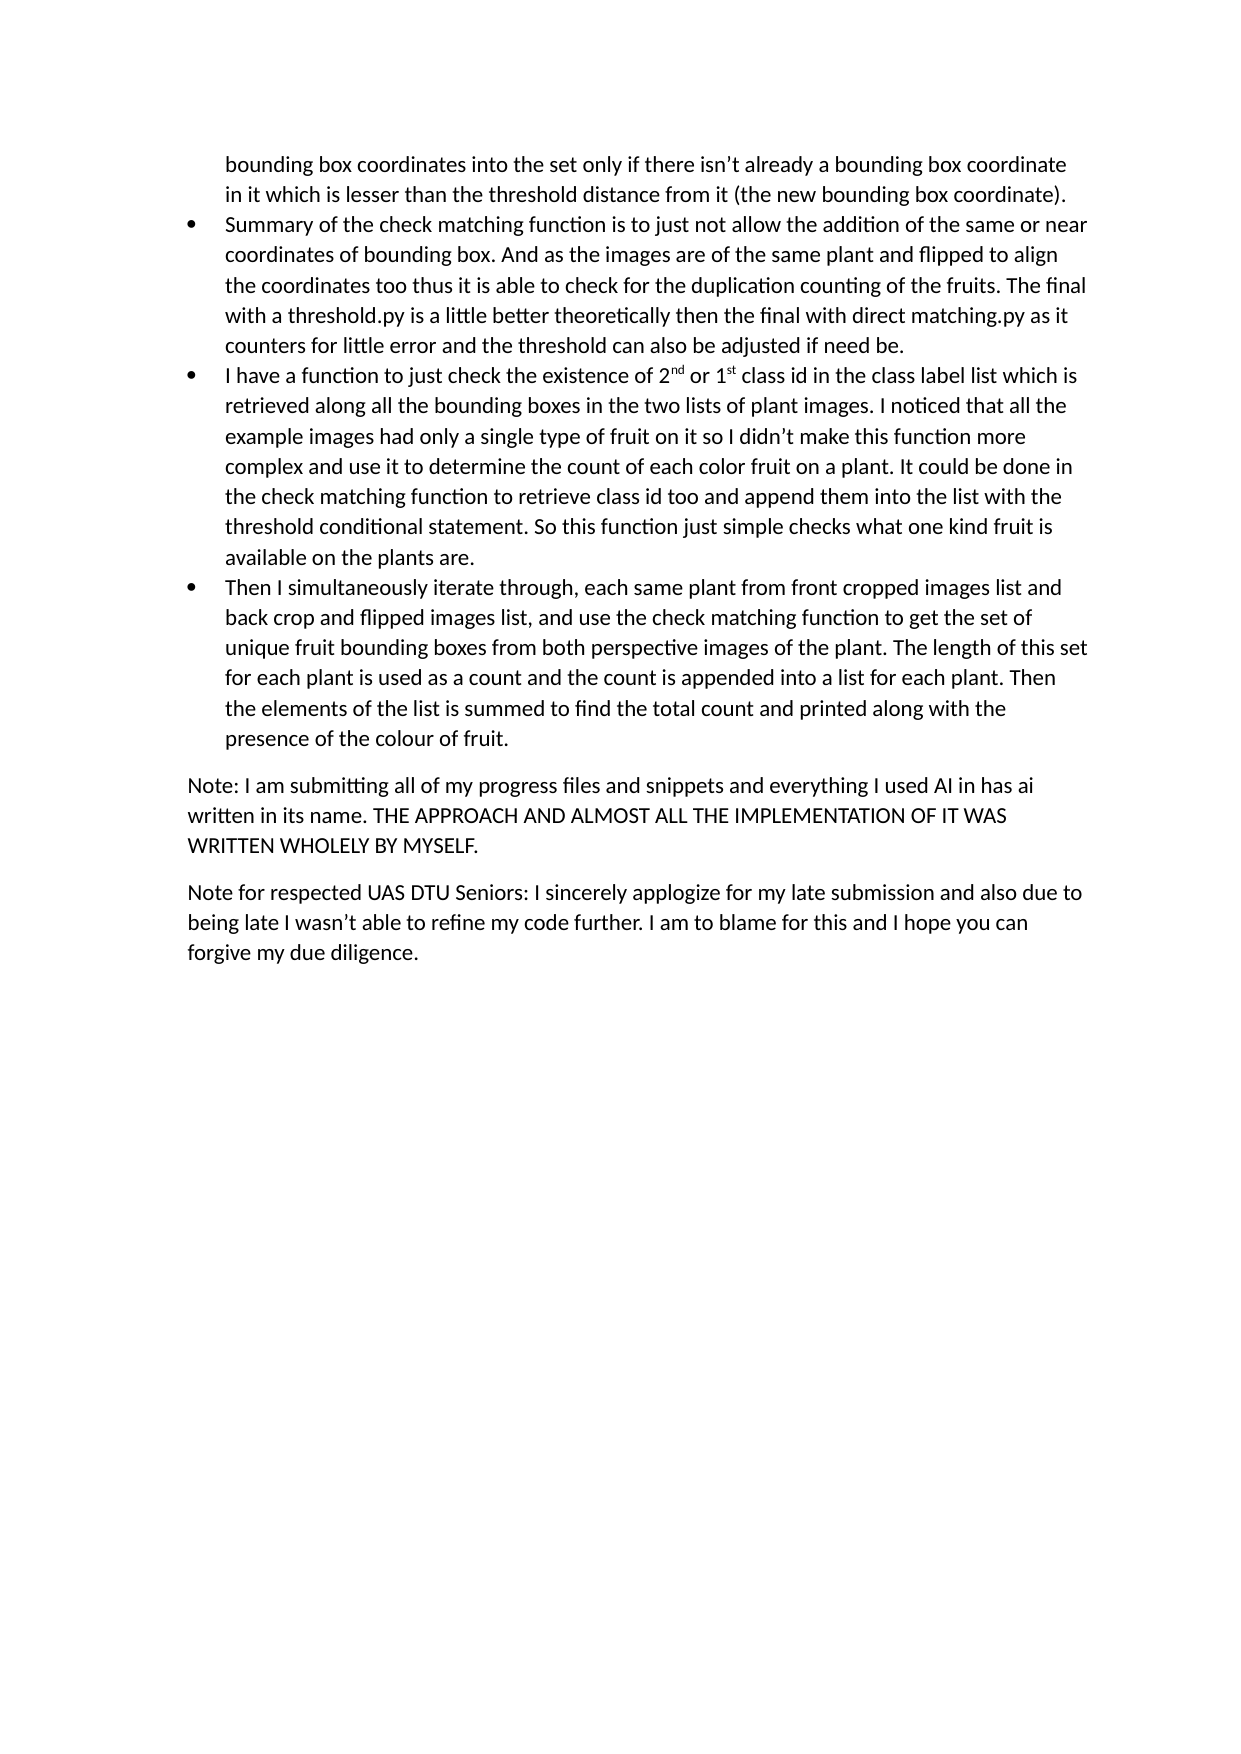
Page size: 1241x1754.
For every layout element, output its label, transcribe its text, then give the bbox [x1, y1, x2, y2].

text Note for respected UAS DTU Seniors: I sincerely applogize for my late submission and also due to being late I wasn’t able to refine my code further. I am to blame for this and I hope you can forgive my due diligence. [187, 878, 1090, 967]
list Then I simultaneously iterate through, each same plant from front cropped images list and back crop and flipped images list, and use the check matching function to get the set of unique fruit bounding boxes from both perspective images of the plant. The length of this set for each plant is used as a count and the count is appended into a list for each plant. Then the elements of the list is summed to find the total count and printed along with the presence of the colour of fruit. [187, 573, 1090, 752]
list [225, 150, 1090, 208]
list Summary of the check matching function is to just not allow the addition of the same or near coordinates of bounding box. And as the images are of the same plant and flipped to align the coordinates too thus it is able to check for the duplication counting of the fruits. The final with a threshold.py is a little better theoretically then the final with direct matching.py as it counters for little error and the threshold can also be adjusted if need be. [187, 210, 1090, 359]
list I have a function to just check the existence of 2nd or 1st class id in the class label list which is retrieved along all the bounding boxes in the two lists of plant images. I noticed that all the example images had only a single type of fruit on it so I didn’t make this function more complex and use it to determine the count of each color fruit on a plant. It could be done in the check matching function to retrieve class id too and append them into the list with the threshold conditional statement. So this function just simple checks what one kind fruit is available on the plants are. [187, 361, 1090, 571]
text Note: I am submitting all of my progress files and snippets and everything I used AI in has ai written in its name. THE APPROACH AND ALMOST ALL THE IMPLEMENTATION OF IT WAS WRITTEN WHOLELY BY MYSELF. [187, 771, 1090, 859]
